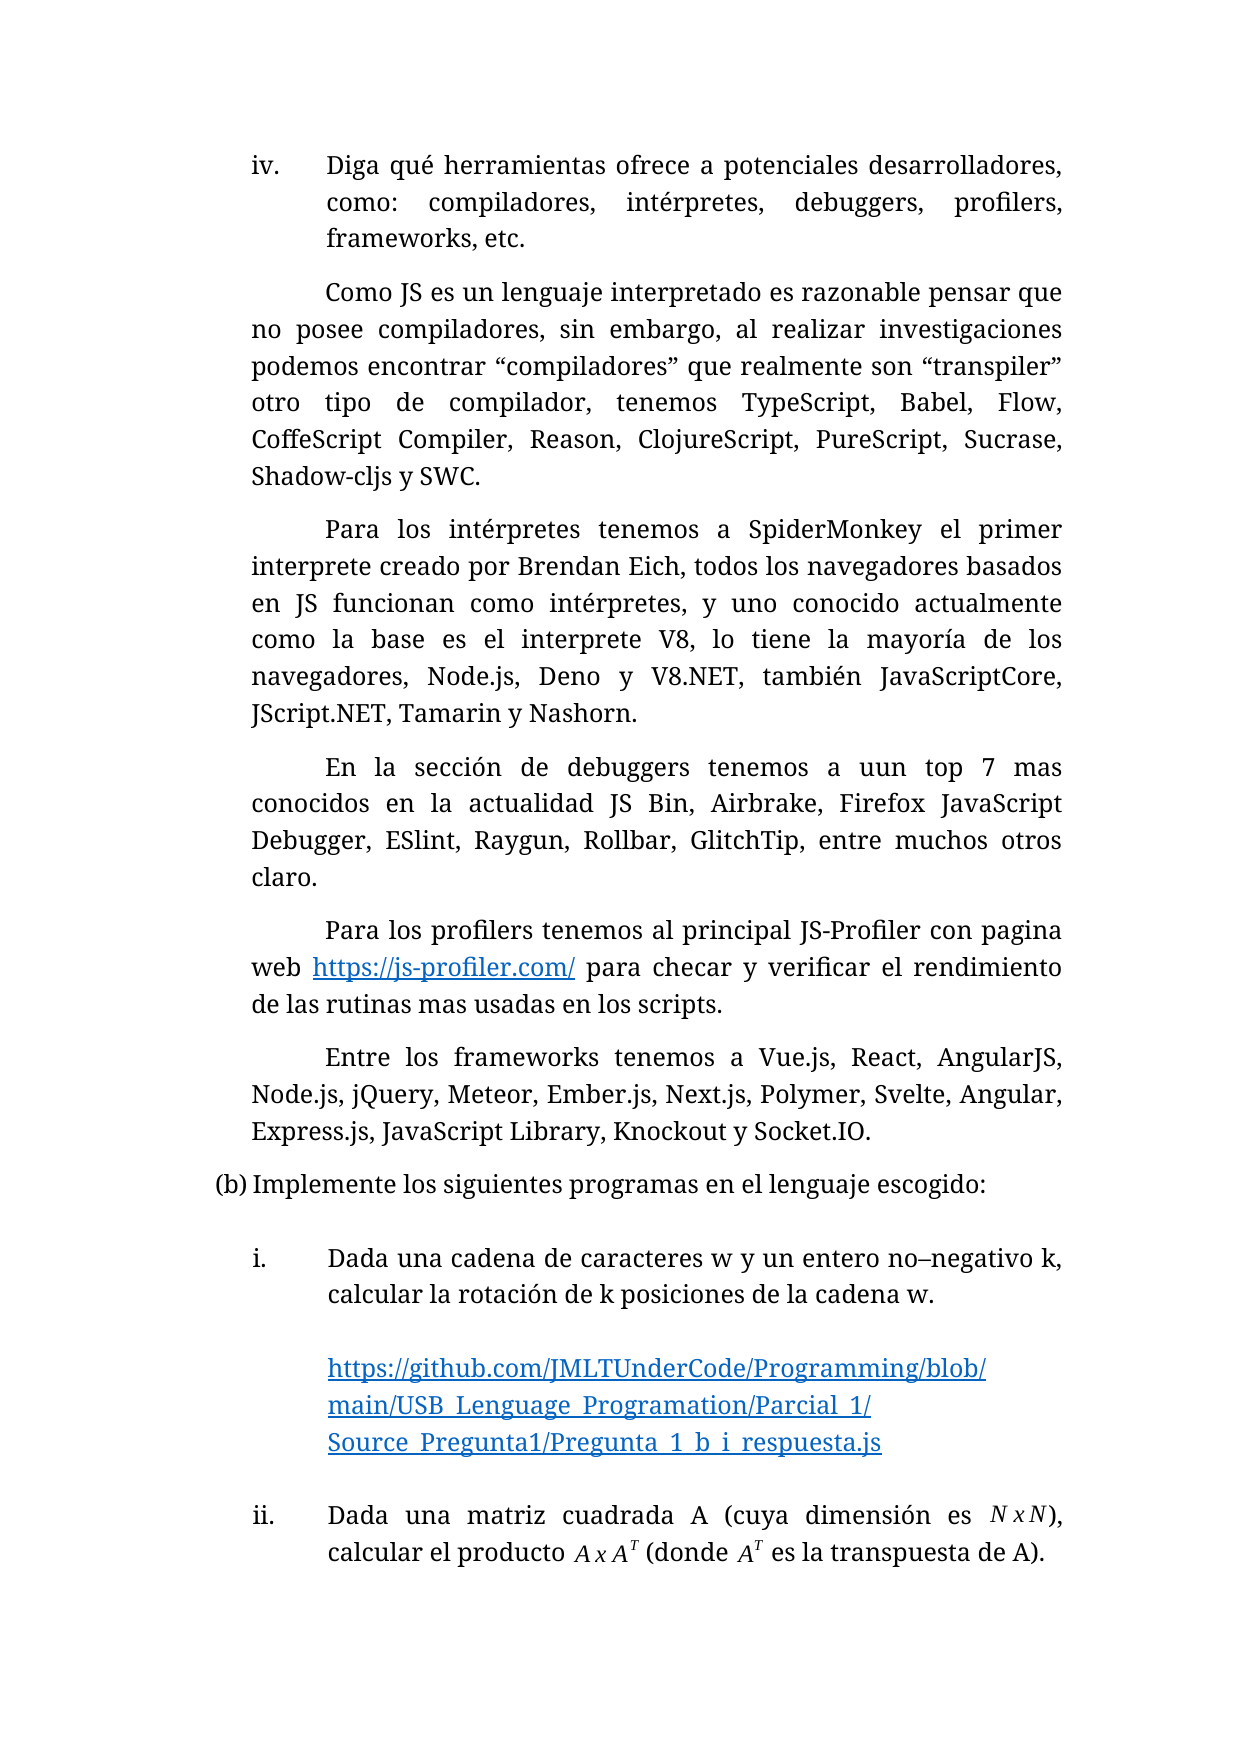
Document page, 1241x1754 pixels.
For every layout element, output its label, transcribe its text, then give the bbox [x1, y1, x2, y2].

list Diga qué herramientas ofrece a potenciales desarrolladores, como: compiladores, intérpretes, debuggers, profilers, frameworks, etc. [251, 148, 1063, 255]
text Para los intérpretes tenemos a SpiderMonkey el primer interprete creado por Brendan Eich, todos los navegadores basados en JS funcionan como intérpretes, y uno conocido actualmente como la base es el interprete V8, lo tiene la mayoría de los navegadores, Node.js, Deno y V8.NET, también JavaScriptCore, JScript.NET, Tamarin y Nashorn. [251, 512, 1063, 730]
list Dada una cadena de caracteres w y un entero no–negativo k, calcular la rotación de k posiciones de la cadena w. [252, 1240, 1063, 1311]
text En la sección de debuggers tenemos a uun top 7 mas conocidos en la actualidad JS Bin, Airbrake, Firefox JavaScript Debugger, ESlint, Raygun, Rollbar, GlitchTip, entre muchos otros claro. [251, 749, 1063, 893]
list https://github.com/JMLTUnderCode/Programming/blob/main/USB_Lenguage_Programation/Parcial_1/Source_Pregunta1/Pregunta_1_b_i_respuesta.js [327, 1351, 1063, 1458]
list Implemente los siguientes programas en el lenguaje escogido: [215, 1167, 1063, 1201]
text Para los profilers tenemos al principal JS-Profiler con pagina web https://js-profiler.com/ para checar y verificar el rendimiento de las rutinas mas usadas en los scripts. [251, 913, 1063, 1021]
list Dada una matriz cuadrada A (cuya dimensión es ), calcular el producto (donde es la transpuesta de A). [252, 1498, 1063, 1569]
text Entre los frameworks tenemos a Vue.js, React, AngularJS, Node.js, jQuery, Meteor, Ember.js, Next.js, Polymer, Svelte, Angular, Express.js, JavaScript Library, Knockout y Socket.IO. [251, 1040, 1063, 1147]
text Como JS es un lenguaje interpretado es razonable pensar que no posee compiladores, sin embargo, al realizar investigaciones podemos encontrar “compiladores” que realmente son “transpiler” otro tipo de compilador, tenemos TypeScript, Babel, Flow, CoffeScript Compiler, Reason, ClojureScript, PureScript, Sucrase, Shadow-cljs y SWC. [251, 274, 1063, 492]
